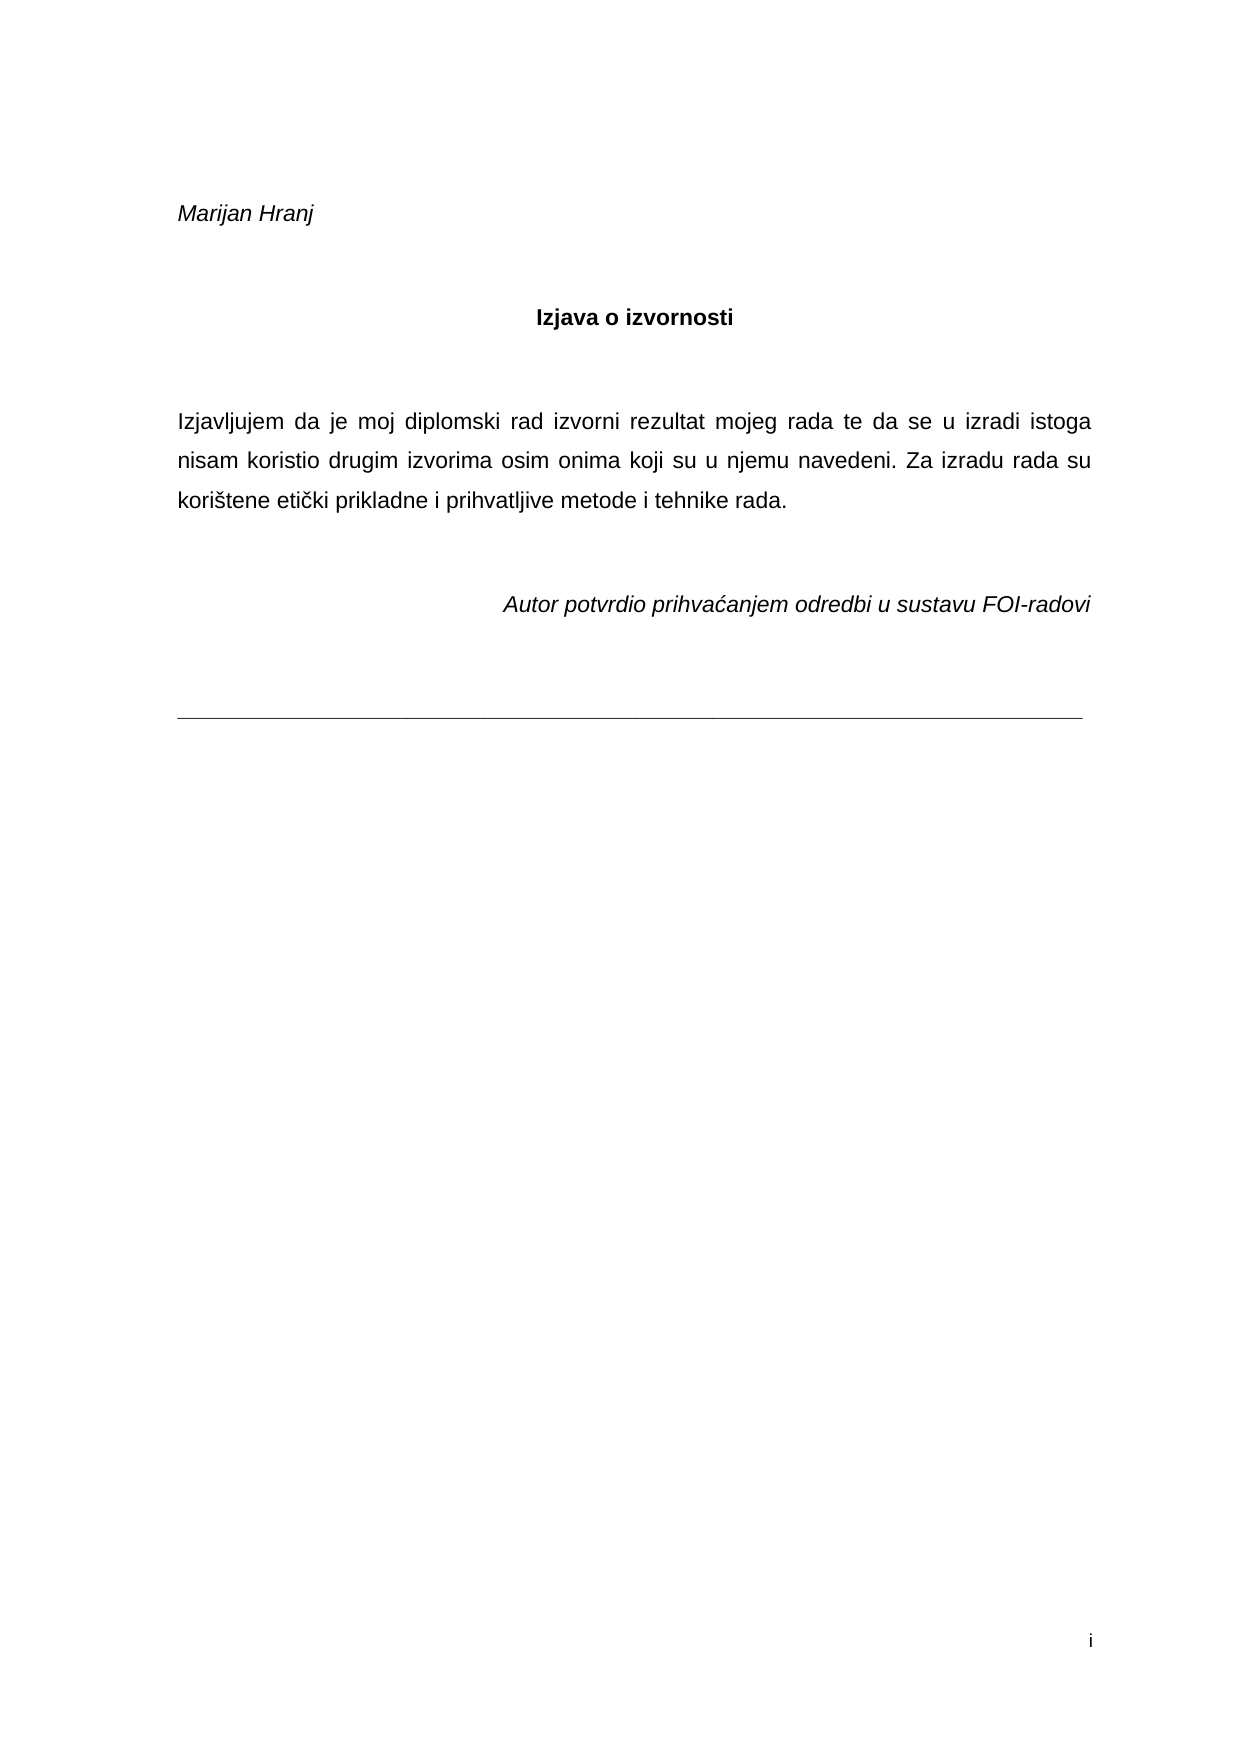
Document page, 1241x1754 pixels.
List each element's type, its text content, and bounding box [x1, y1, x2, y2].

text Marijan Hranj [177, 200, 1092, 226]
text Izjava o izvornosti [177, 304, 1092, 330]
text Autor potvrdio prihvaćanjem odredbi u sustavu FOI-radovi [177, 591, 1092, 617]
text Izjavljujem da je moj diplomski rad izvorni rezultat mojeg rada te da se u izradi istoga nisam koristio drugim izvorima osim onima koji su u njemu navedeni. Za izradu rada su korištene etički prikladne i prihvatljive metode i tehnike rada. [177, 408, 1092, 513]
text _______________________________________________________________________ [177, 694, 1092, 721]
